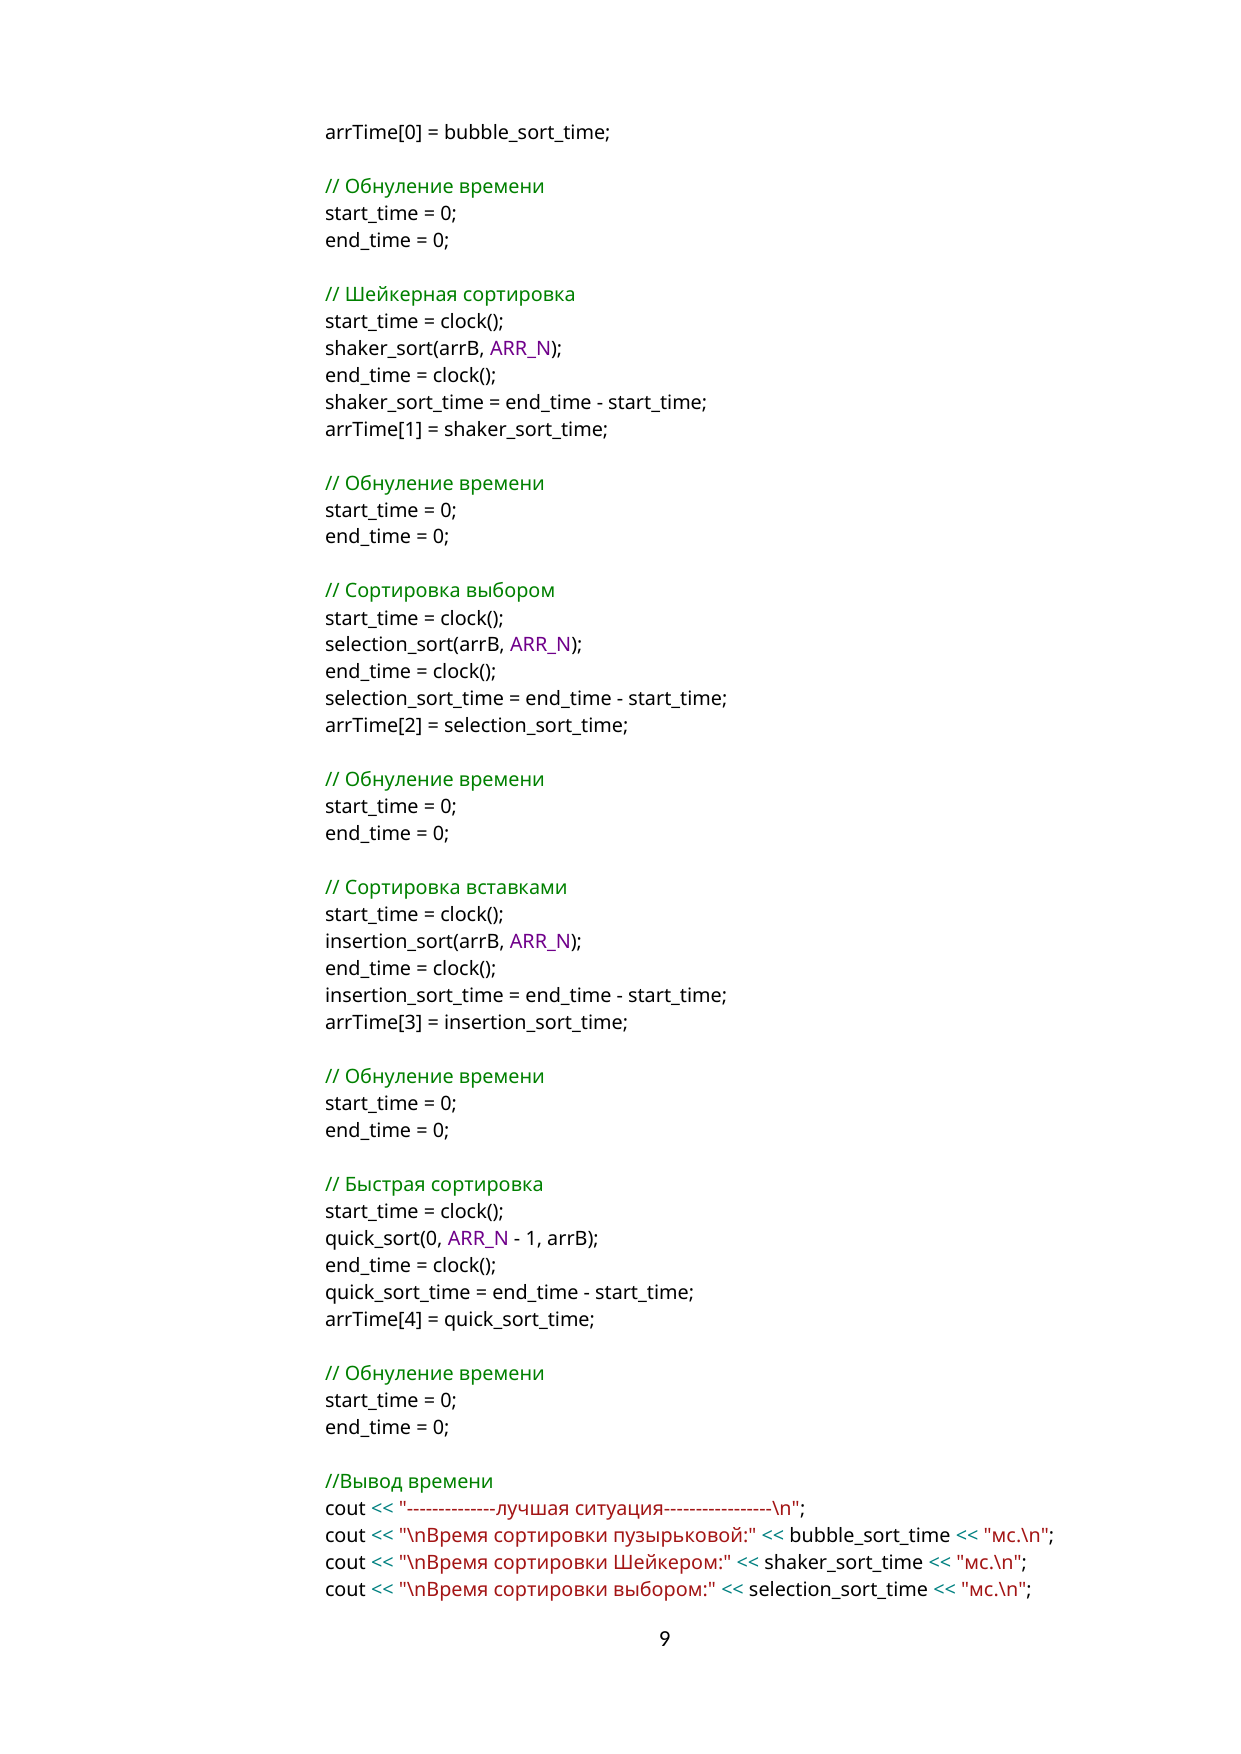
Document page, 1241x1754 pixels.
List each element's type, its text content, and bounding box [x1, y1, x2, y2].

text arrTime[0] = bubble_sort_time; [177, 118, 1152, 145]
text selection_sort(arrB, ARR_N); [177, 631, 1152, 658]
text arrTime[4] = quick_sort_time; [177, 1305, 1152, 1332]
text end_time = 0; [177, 819, 1152, 847]
text start_time = clock(); [177, 1197, 1152, 1224]
text // Сортировка выбором [177, 577, 1152, 604]
text // Шейкерная сортировка [177, 280, 1152, 307]
text end_time = 0; [177, 1413, 1152, 1440]
text start_time = 0; [177, 1386, 1152, 1413]
text start_time = 0; [177, 496, 1152, 523]
text quick_sort(0, ARR_N - 1, arrB); [177, 1224, 1152, 1251]
text cout << "\nВремя сортировки выбором:" << selection_sort_time << "мс.\n"; [177, 1575, 1152, 1602]
text // Обнуление времени [177, 469, 1152, 496]
text end_time = clock(); [177, 954, 1152, 981]
text // Обнуление времени [177, 172, 1152, 199]
text end_time = 0; [177, 226, 1152, 253]
text //Вывод времени [177, 1467, 1152, 1494]
text end_time = clock(); [177, 658, 1152, 685]
text selection_sort_time = end_time - start_time; [177, 685, 1152, 712]
text shaker_sort(arrB, ARR_N); [177, 334, 1152, 361]
text cout << "--------------лучшая ситуация-----------------\n"; [177, 1494, 1152, 1521]
text end_time = 0; [177, 523, 1152, 550]
text // Обнуление времени [177, 1062, 1152, 1089]
text quick_sort_time = end_time - start_time; [177, 1278, 1152, 1305]
text start_time = 0; [177, 1089, 1152, 1116]
text arrTime[1] = shaker_sort_time; [177, 415, 1152, 442]
text // Обнуление времени [177, 766, 1152, 793]
text end_time = clock(); [177, 361, 1152, 388]
text // Сортировка вставками [177, 873, 1152, 901]
text start_time = clock(); [177, 307, 1152, 334]
text insertion_sort_time = end_time - start_time; [177, 981, 1152, 1008]
text arrTime[2] = selection_sort_time; [177, 712, 1152, 739]
text start_time = clock(); [177, 604, 1152, 631]
text cout << "\nВремя сортировки Шейкером:" << shaker_sort_time << "мс.\n"; [177, 1548, 1152, 1575]
text // Обнуление времени [177, 1359, 1152, 1386]
text insertion_sort(arrB, ARR_N); [177, 927, 1152, 954]
text cout << "\nВремя сортировки пузырьковой:" << bubble_sort_time << "мс.\n"; [177, 1521, 1152, 1548]
text shaker_sort_time = end_time - start_time; [177, 388, 1152, 415]
text end_time = 0; [177, 1116, 1152, 1143]
text start_time = 0; [177, 793, 1152, 819]
text end_time = clock(); [177, 1251, 1152, 1278]
text arrTime[3] = insertion_sort_time; [177, 1008, 1152, 1035]
text start_time = clock(); [177, 901, 1152, 927]
text // Быстрая сортировка [177, 1170, 1152, 1197]
text start_time = 0; [177, 199, 1152, 226]
